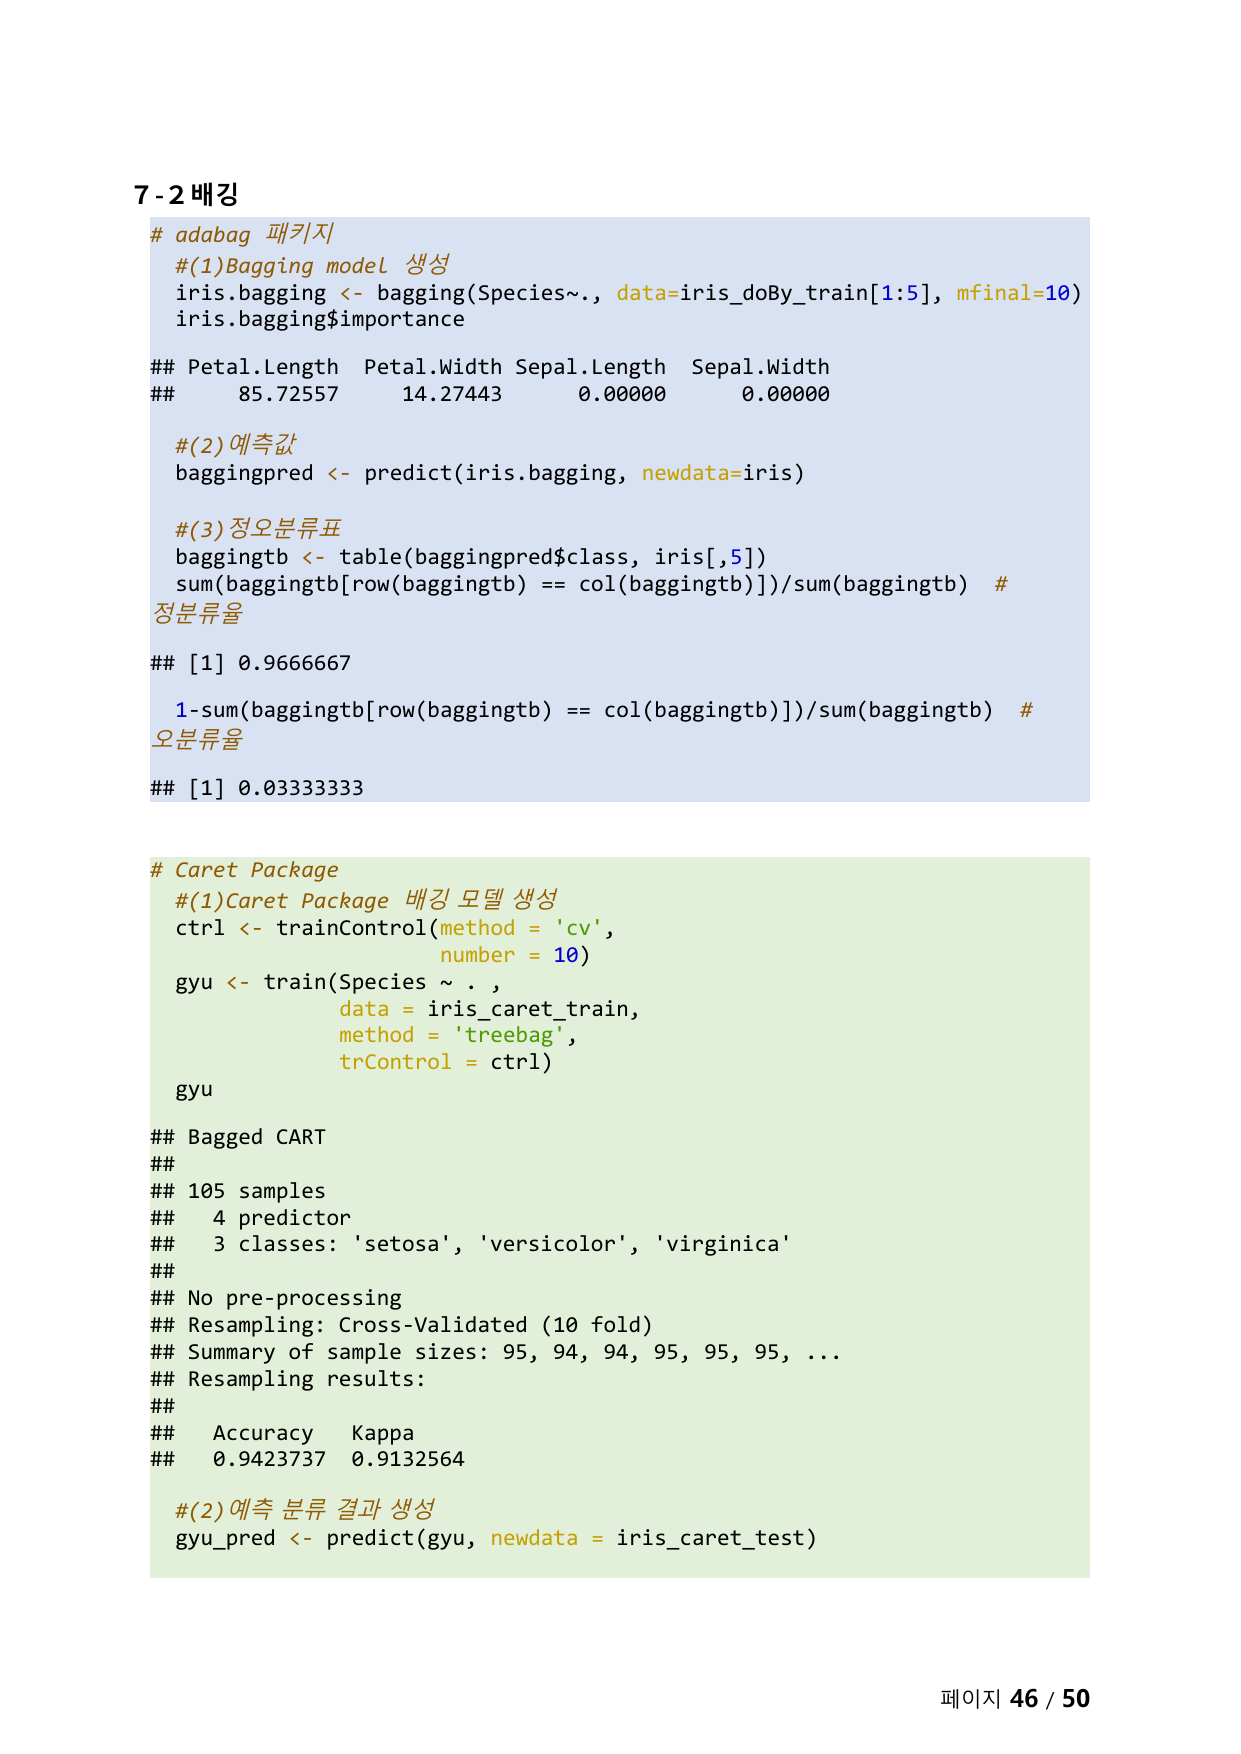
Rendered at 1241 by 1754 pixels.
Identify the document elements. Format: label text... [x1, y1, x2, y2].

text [150, 1494, 1090, 1578]
text # adabag 패키지 #(1)Bagging model 생성 iris.bagging <- bagging(Species~., data=iris_doBy_train[1:5], mfinal=10) iris.bagging$importance [150, 217, 1090, 333]
text 1-sum(baggingtb[row(baggingtb) == col(baggingtb)])/sum(baggingtb) # 오분류율 [150, 697, 1090, 754]
text #(2)예측값 baggingpred <- predict(iris.bagging, newdata=iris) #(3)정오분류표 baggingtb <- table(baggingpred$class, iris[,5]) sum(baggingtb[row(baggingtb) == col(baggingtb)])/sum(baggingtb) # 정분류율 [150, 428, 1090, 628]
text 배깅 [129, 177, 1090, 210]
text # Caret Package #(1)Caret Package 배깅 모델 생성 ctrl <- trainControl(method = 'cv', number = 10) gyu <- train(Species ~ . , data = iris_caret_train, method = 'treebag', trControl = ctrl) gyu [150, 857, 1090, 1103]
text ## Petal.Length Petal.Width Sepal.Length Sepal.Width ## 85.72557 14.27443 0.00000 0.00000 [150, 354, 1090, 407]
text ## Bagged CART ## ## 105 samples ## 4 predictor ## 3 classes: 'setosa', 'versicolor', 'virginica' ## ## No pre-processing ## Resampling: Cross-Validated (10 fold) ## Summary of sample sizes: 95, 94, 94, 95, 95, 95, ... ## Resampling results: ## ## Accuracy Kappa ## 0.9423737 0.9132564 [150, 1123, 1090, 1473]
text ## [1] 0.03333333 [150, 775, 1090, 802]
text ## [1] 0.9666667 [150, 649, 1090, 676]
